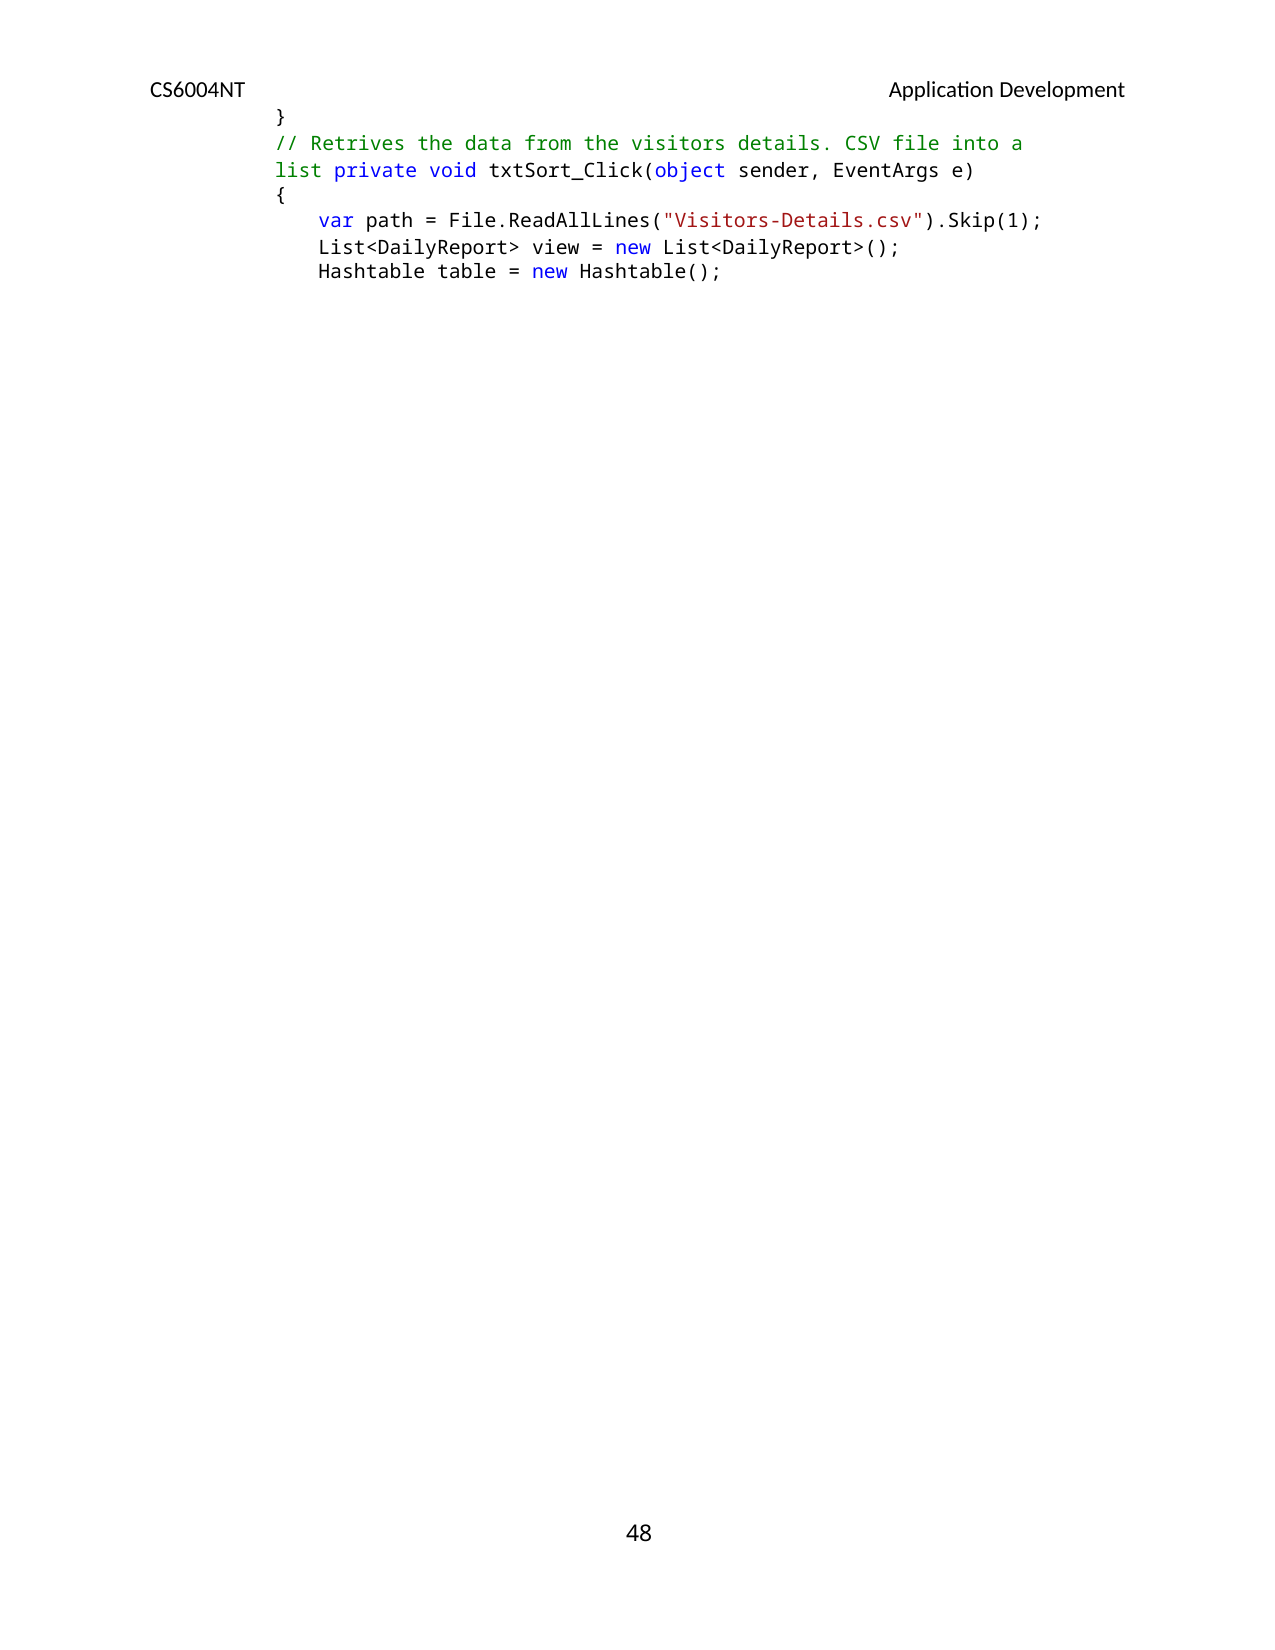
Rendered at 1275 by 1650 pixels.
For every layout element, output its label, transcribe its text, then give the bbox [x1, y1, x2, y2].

text } [274, 102, 1194, 129]
text Hashtable table = new Hashtable(); [318, 260, 1194, 283]
text var path = File.ReadAllLines("Visitors-Details.csv").Skip(1); List<DailyReport> view = new List<DailyReport>(); [318, 206, 1045, 260]
text // Retrives the data from the visitors details. CSV file into a list private void txtSort_Click(object sender, EventArgs e) [274, 129, 1060, 183]
text { [274, 183, 1194, 206]
